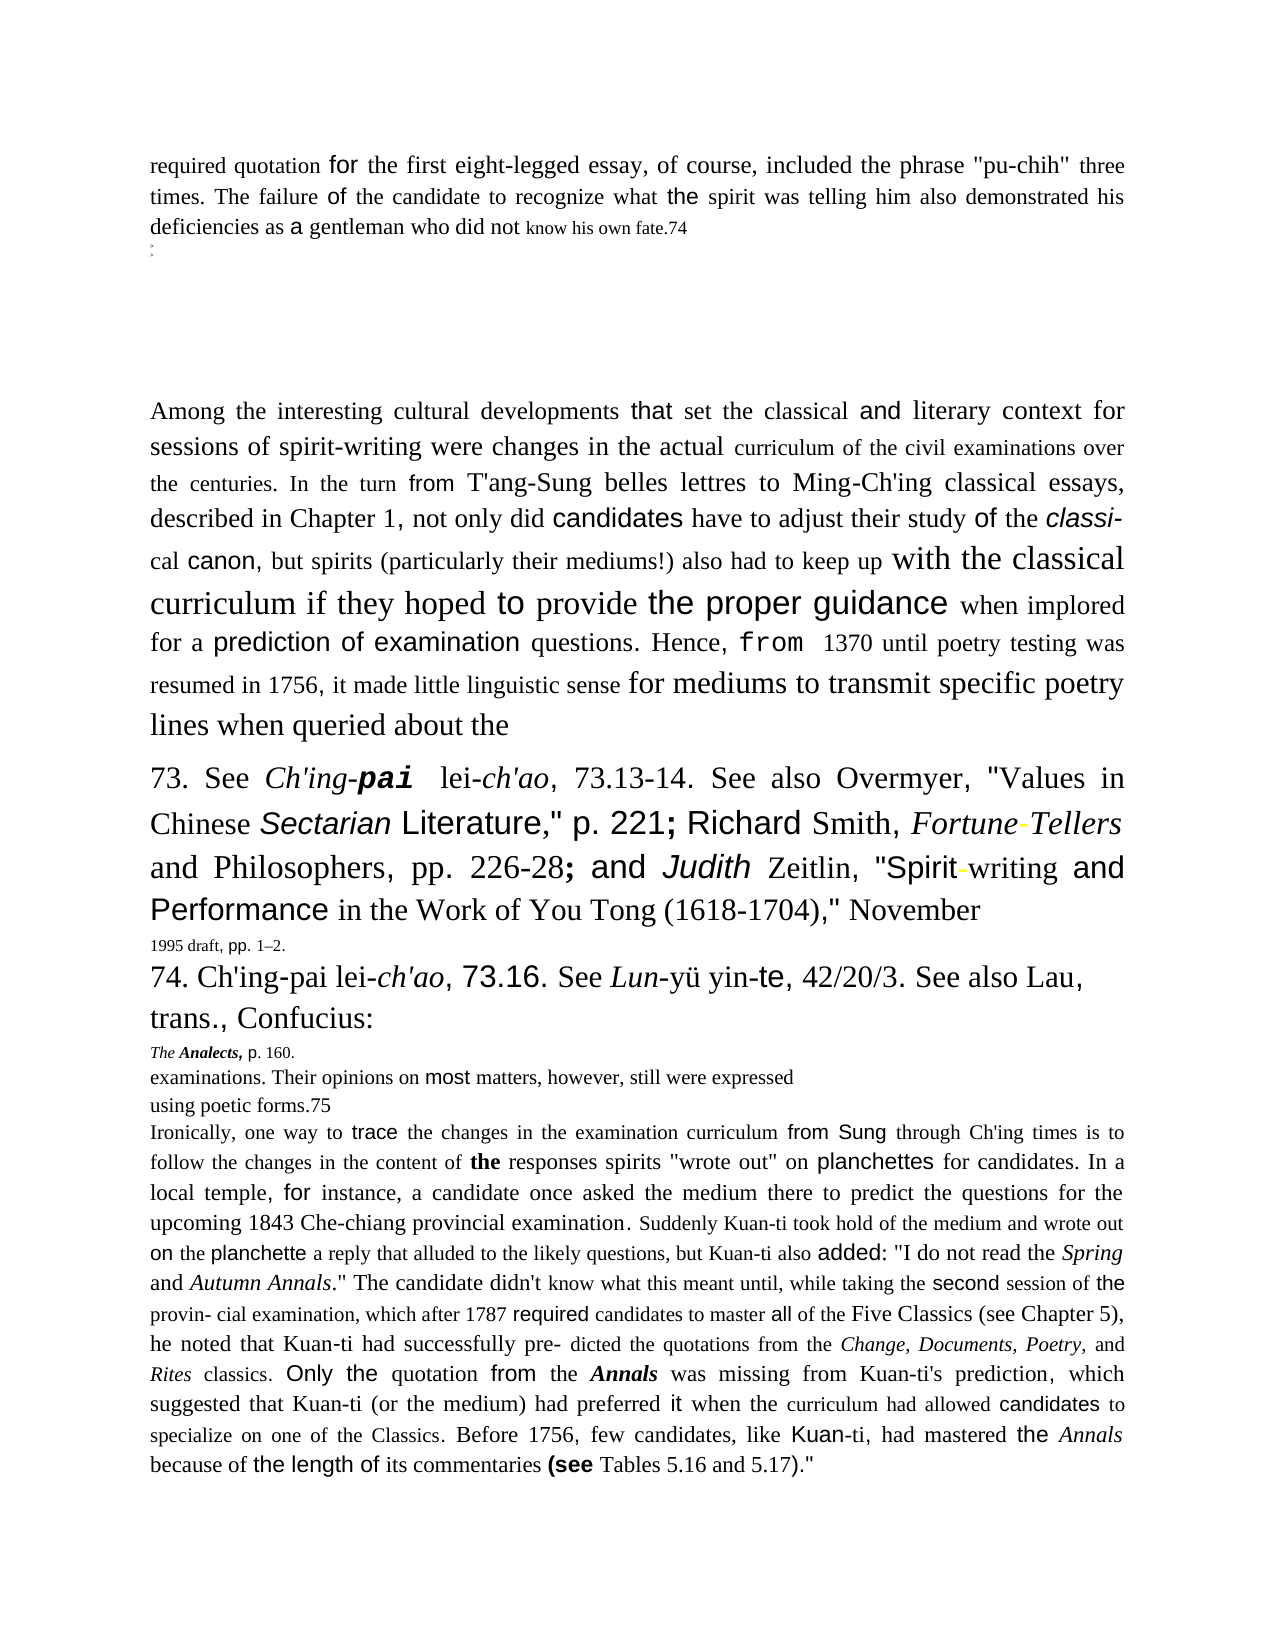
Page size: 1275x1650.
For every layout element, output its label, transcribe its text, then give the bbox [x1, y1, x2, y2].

text examinations. Their opinions on most matters, however, still were expressed [150, 1065, 1125, 1089]
text 73. See Ch'ing-pai lei-ch'ao, 73.13-14. See also Overmyer, "Values in Chinese Sectarian Literature," p. 221; Richard Smith, Fortune-Tellers and Philosophers, pp. 226-28; and Judith Zeitlin, "Spirit-writing and Performance in the Work of You Tong (1618-1704)," November [150, 759, 1125, 927]
text 74. Ch'ing-pai lei-ch'ao, 73.16. See Lun-yü yin-te, 42/20/3. See also Lau, trans., Confucius: [150, 958, 1125, 1035]
text using poetic forms.75 [150, 1092, 1125, 1117]
text 1995 draft, pp. 1–2. [150, 936, 1125, 955]
text Among the interesting cultural developments that set the classical and literary context for sessions of spirit-writing were changes in the actual curriculum of the civil examinations over the centuries. In the turn from T'ang-Sung belles lettres to Ming-Ch'ing classical essays, described in Chapter 1, not only did candidates have to adjust their study of the classi- cal canon, but spirits (particularly their mediums!) also had to keep up with the classical curriculum if they hoped to provide the proper guidance when implored for a prediction of examination questions. Hence, from 1370 until poetry testing was resumed in 1756, it made little linguistic sense for mediums to transmit specific poetry lines when queried about the [150, 394, 1125, 742]
text The Analects, p. 160. [150, 1043, 1125, 1062]
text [150, 150, 1125, 239]
text Ironically, one way to trace the changes in the examination curriculum from Sung through Ch'ing times is to follow the changes in the content of the responses spirits "wrote out" on planchettes for candidates. In a local temple, for instance, a candidate once asked the medium there to predict the questions for the upcoming 1843 Che-chiang provincial examination. Suddenly Kuan-ti took hold of the medium and wrote out on the planchette a reply that alluded to the likely questions, but Kuan-ti also added: "I do not read the Spring and Autumn Annals." The candidate didn't know what this meant until, while taking the second session of the provin- cial examination, which after 1787 required candidates to master all of the Five Classics (see Chapter 5), he noted that Kuan-ti had successfully pre- dicted the quotations from the Change, Documents, Poetry, and Rites classics. Only the quotation from the Annals was missing from Kuan-ti's prediction, which suggested that Kuan-ti (or the medium) had preferred it when the curriculum had allowed candidates to specialize on one of the Classics. Before 1756, few candidates, like Kuan-ti, had mastered the Annals because of the length of its commentaries (see Tables 5.16 and 5.17)." [150, 1120, 1125, 1477]
